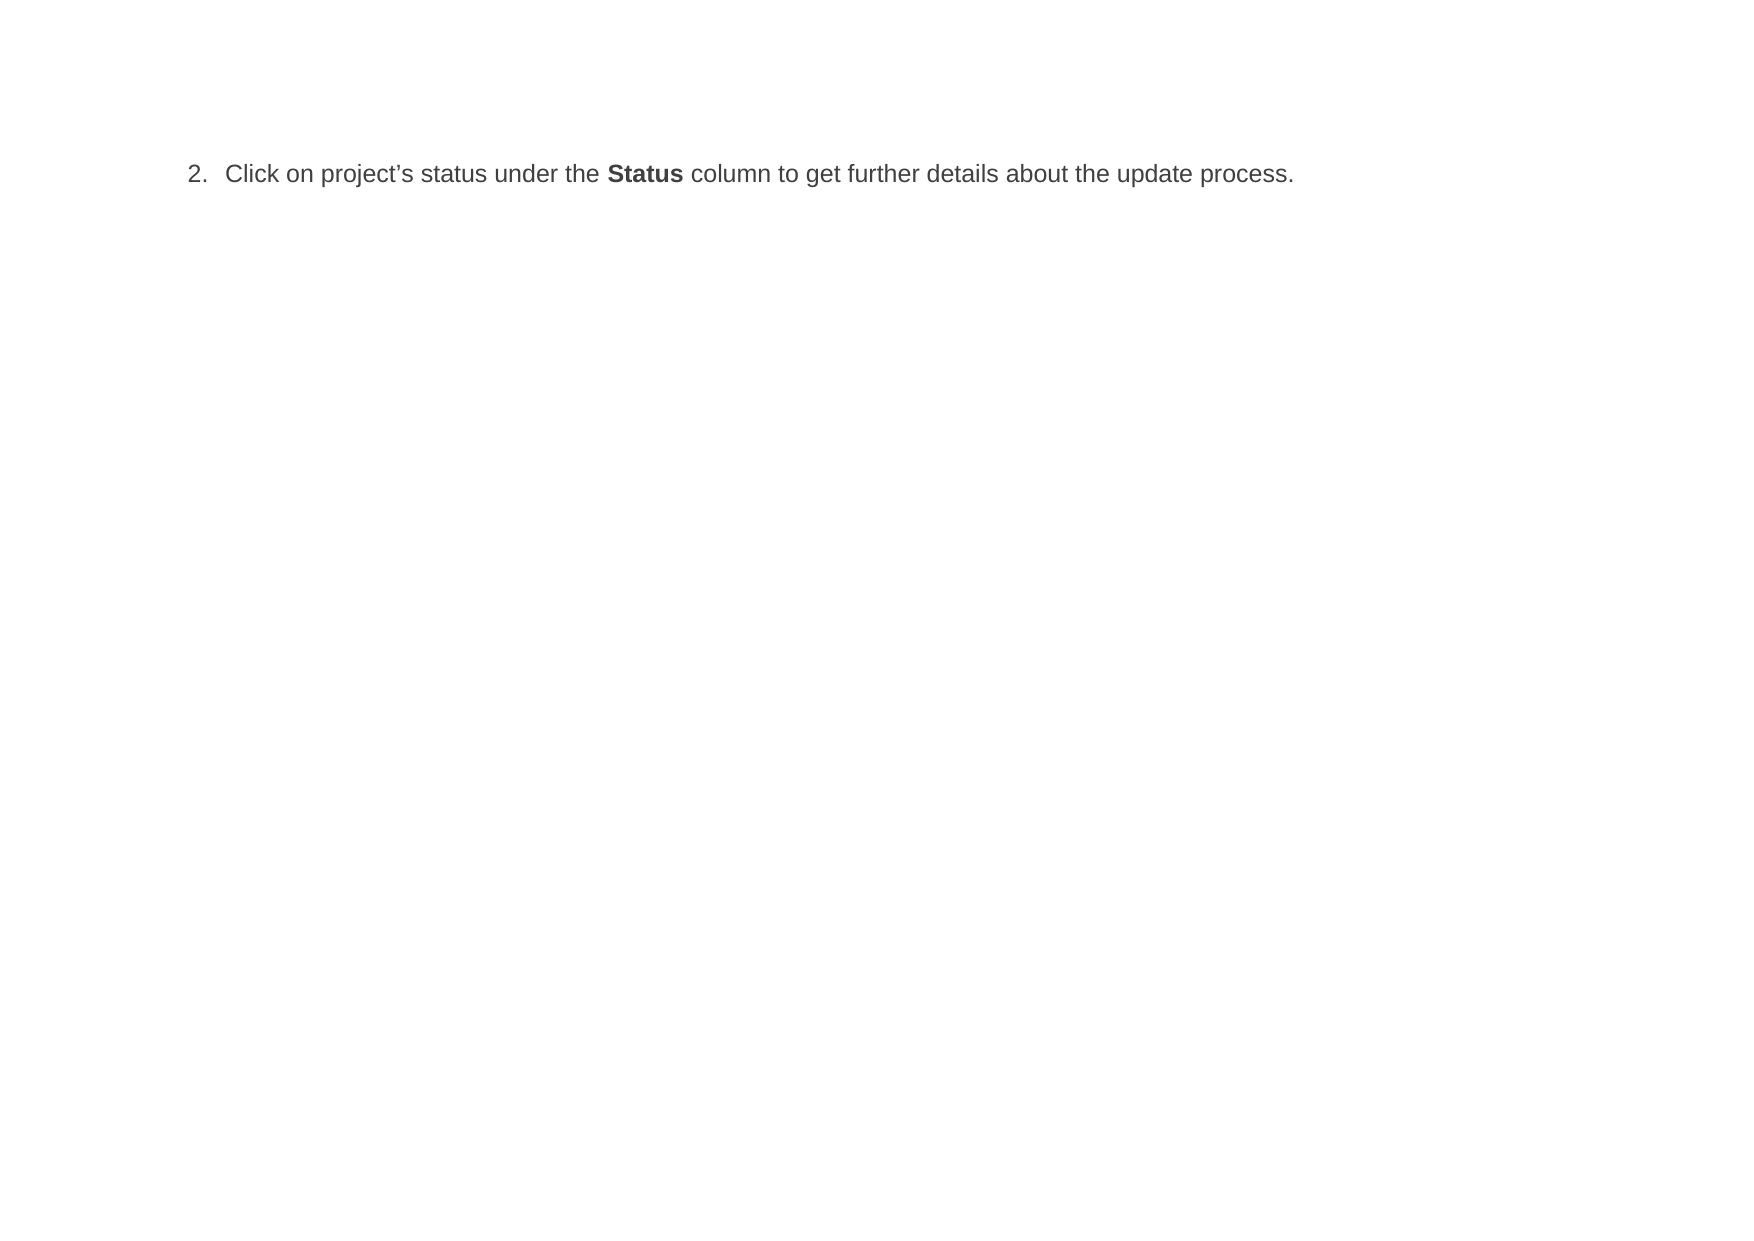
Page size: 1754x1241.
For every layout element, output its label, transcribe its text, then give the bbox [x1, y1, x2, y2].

list Click on project’s status under the Status column to get further details about the update process. [187, 150, 1604, 187]
